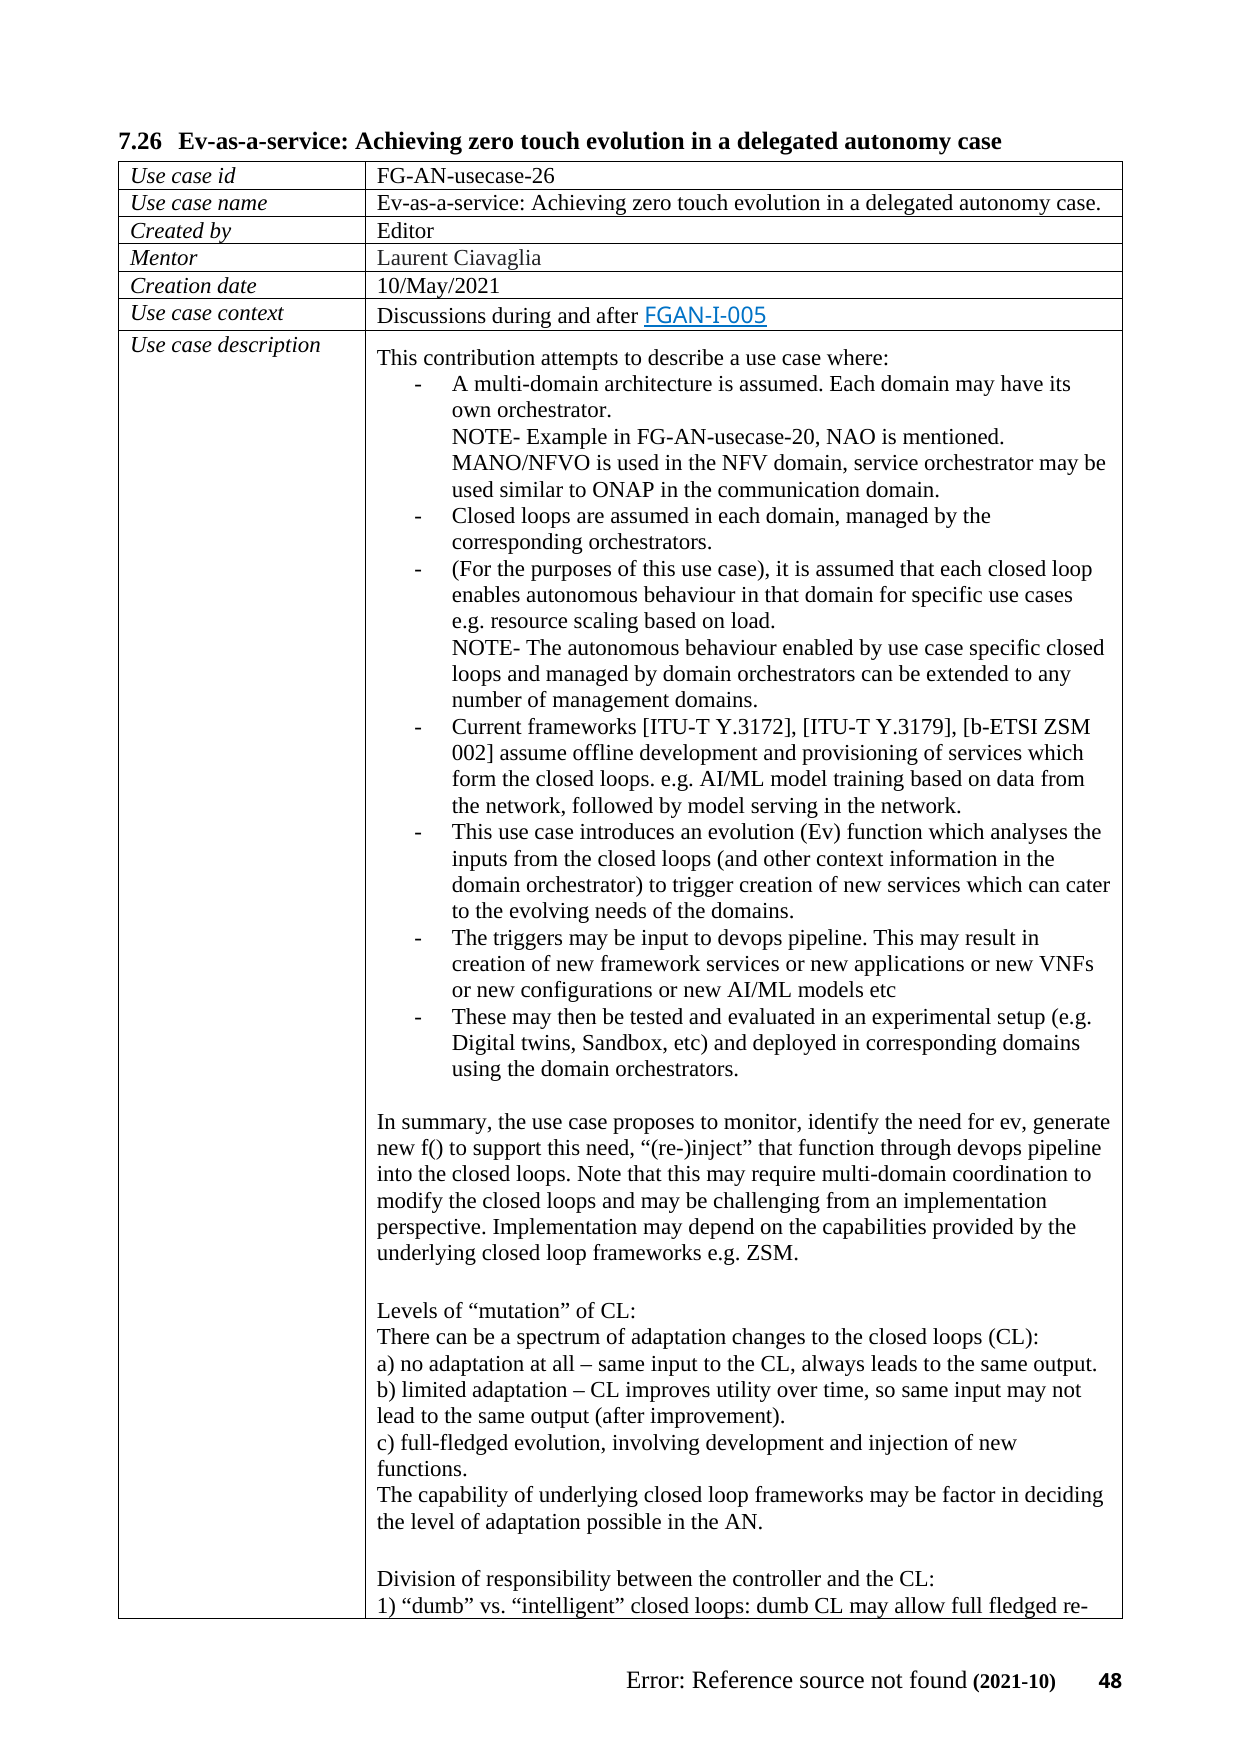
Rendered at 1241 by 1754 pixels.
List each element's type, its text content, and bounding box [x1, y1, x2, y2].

table_cell Laurent Ciavaglia [366, 244, 1122, 271]
table_cell Creation date [119, 272, 365, 298]
subtitle Ev-as-a-service: Achieving zero touch evolution in a delegated autonomy case [118, 126, 1122, 155]
table_cell 10/May/2021 [366, 272, 1122, 298]
table_cell Discussions during and after FGAN-I-005 [366, 299, 1122, 330]
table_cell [366, 331, 1122, 1618]
table_header Use case id [119, 162, 365, 188]
table_cell Ev-as-a-service: Achieving zero touch evolution in a delegated autonomy case. [366, 190, 1122, 216]
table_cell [119, 331, 365, 1618]
table_cell Mentor [119, 244, 365, 271]
table_cell Use case context [119, 299, 365, 330]
table_header FG-AN-usecase-26 [366, 162, 1122, 188]
table_cell Editor [366, 217, 1122, 243]
table_cell Created by [119, 217, 365, 243]
table_cell Use case name [119, 190, 365, 216]
